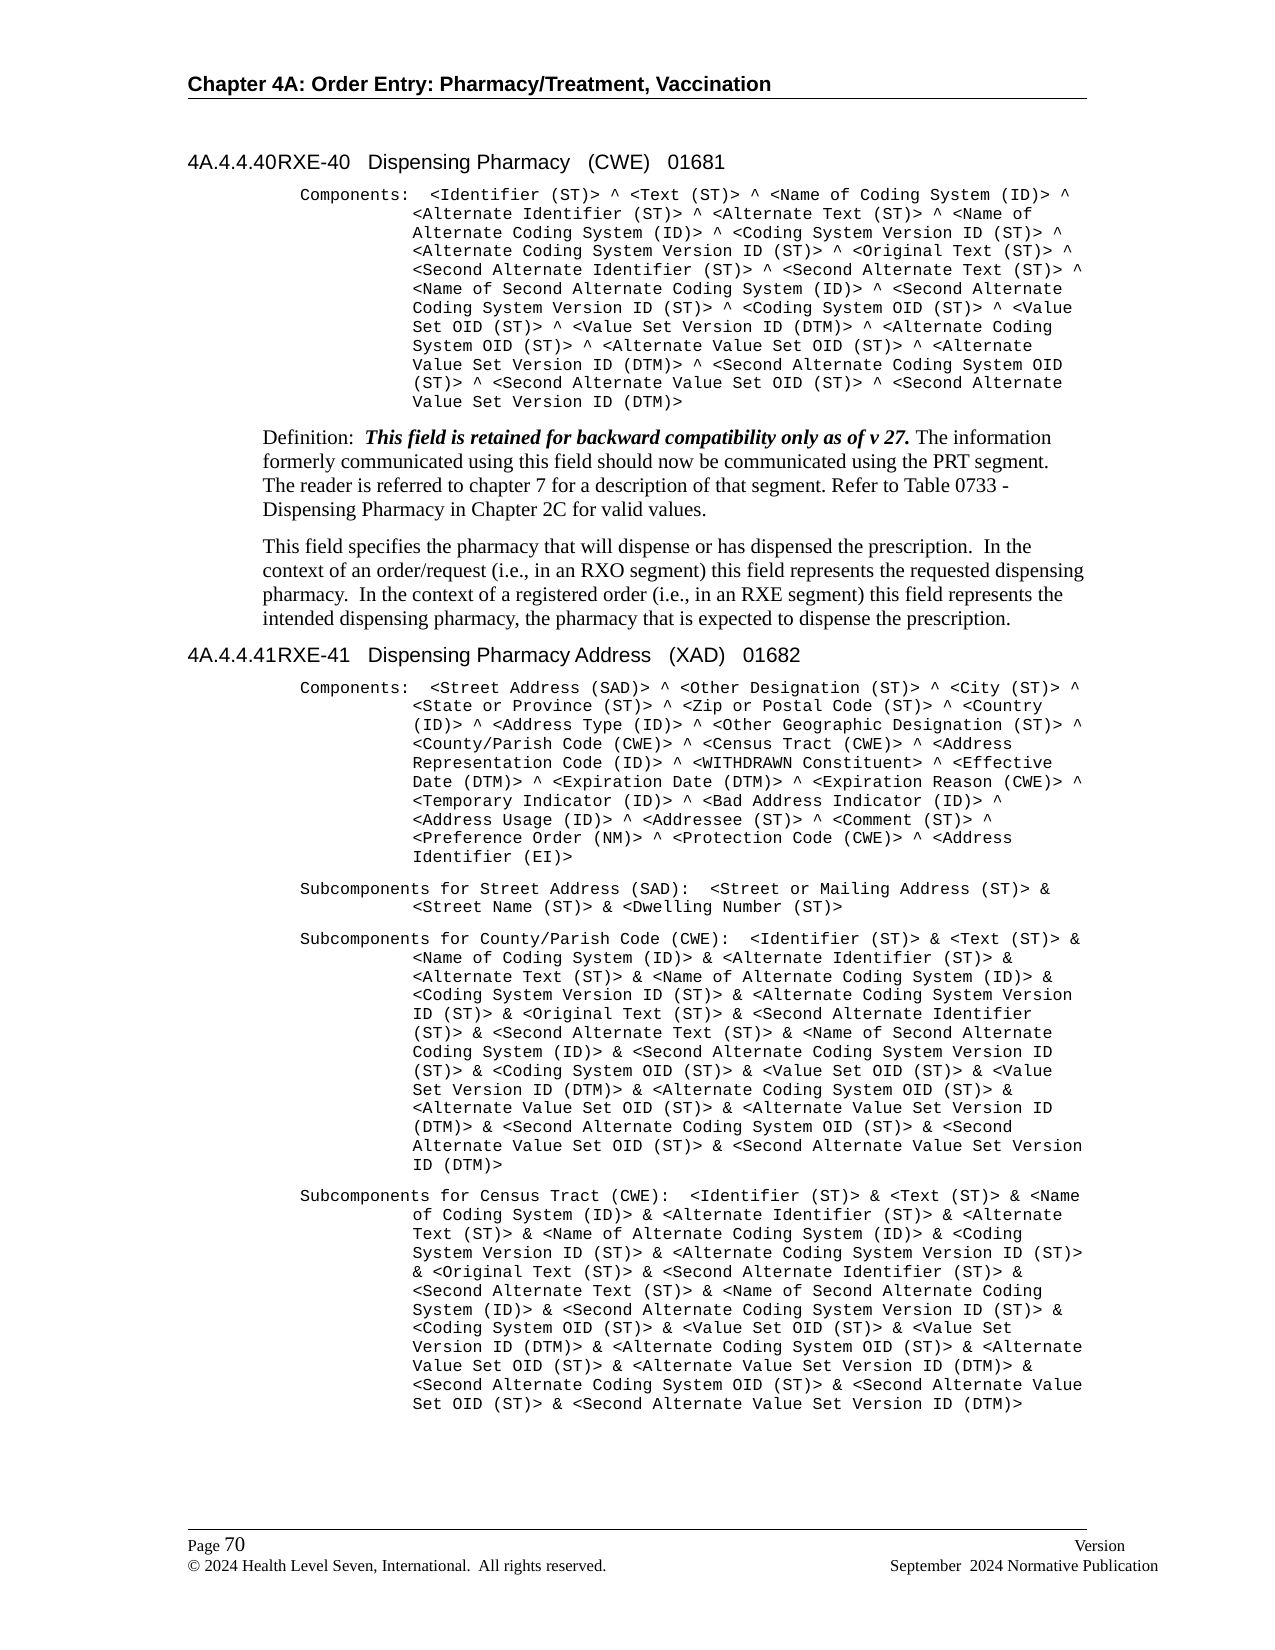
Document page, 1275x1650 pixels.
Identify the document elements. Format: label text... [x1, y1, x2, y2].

subtitle RXE-40 Dispensing Pharmacy (CWE) 01681 [187, 150, 1087, 174]
subtitle RXE-41 Dispensing Pharmacy Address (XAD) 01682 [187, 643, 1087, 667]
text Subcomponents for County/Parish Code (CWE): <Identifier (ST)> & <Text (ST)> & <Name of Coding System (ID)> & <Alternate Identifier (ST)> & <Alternate Text (ST)> & <Name of Alternate Coding System (ID)> & <Coding System Version ID (ST)> & <Alternate Coding System Version ID (ST)> & <Original Text (ST)> & <Second Alternate Identifier (ST)> & <Second Alternate Text (ST)> & <Name of Second Alternate Coding System (ID)> & <Second Alternate Coding System Version ID (ST)> & <Coding System OID (ST)> & <Value Set OID (ST)> & <Value Set Version ID (DTM)> & <Alternate Coding System OID (ST)> & <Alternate Value Set OID (ST)> & <Alternate Value Set Version ID (DTM)> & <Second Alternate Coding System OID (ST)> & <Second Alternate Value Set OID (ST)> & <Second Alternate Value Set Version ID (DTM)> [300, 930, 1087, 1176]
text Definition: This field is retained for backward compatibility only as of v 27. The information formerly communicated using this field should now be communicated using the PRT segment. The reader is referred to chapter 7 for a description of that segment. Refer to Table 0733 - Dispensing Pharmacy in Chapter 2C for valid values. [262, 425, 1087, 521]
text Subcomponents for Census Tract (CWE): <Identifier (ST)> & <Text (ST)> & <Name of Coding System (ID)> & <Alternate Identifier (ST)> & <Alternate Text (ST)> & <Name of Alternate Coding System (ID)> & <Coding System Version ID (ST)> & <Alternate Coding System Version ID (ST)> & <Original Text (ST)> & <Second Alternate Identifier (ST)> & <Second Alternate Text (ST)> & <Name of Second Alternate Coding System (ID)> & <Second Alternate Coding System Version ID (ST)> & <Coding System OID (ST)> & <Value Set OID (ST)> & <Value Set Version ID (DTM)> & <Alternate Coding System OID (ST)> & <Alternate Value Set OID (ST)> & <Alternate Value Set Version ID (DTM)> & <Second Alternate Coding System OID (ST)> & <Second Alternate Value Set OID (ST)> & <Second Alternate Value Set Version ID (DTM)> [300, 1188, 1087, 1414]
text Components: <Identifier (ST)> ^ <Text (ST)> ^ <Name of Coding System (ID)> ^ <Alternate Identifier (ST)> ^ <Alternate Text (ST)> ^ <Name of Alternate Coding System (ID)> ^ <Coding System Version ID (ST)> ^ <Alternate Coding System Version ID (ST)> ^ <Original Text (ST)> ^ <Second Alternate Identifier (ST)> ^ <Second Alternate Text (ST)> ^ <Name of Second Alternate Coding System (ID)> ^ <Second Alternate Coding System Version ID (ST)> ^ <Coding System OID (ST)> ^ <Value Set OID (ST)> ^ <Value Set Version ID (DTM)> ^ <Alternate Coding System OID (ST)> ^ <Alternate Value Set OID (ST)> ^ <Alternate Value Set Version ID (DTM)> ^ <Second Alternate Coding System OID (ST)> ^ <Second Alternate Value Set OID (ST)> ^ <Second Alternate Value Set Version ID (DTM)> [300, 186, 1087, 413]
text Subcomponents for Street Address (SAD): <Street or Mailing Address (ST)> & <Street Name (ST)> & <Dwelling Number (ST)> [300, 880, 1087, 918]
text Components: <Street Address (SAD)> ^ <Other Designation (ST)> ^ <City (ST)> ^ <State or Province (ST)> ^ <Zip or Postal Code (ST)> ^ <Country (ID)> ^ <Address Type (ID)> ^ <Other Geographic Designation (ST)> ^ <County/Parish Code (CWE)> ^ <Census Tract (CWE)> ^ <Address Representation Code (ID)> ^ <WITHDRAWN Constituent> ^ <Effective Date (DTM)> ^ <Expiration Date (DTM)> ^ <Expiration Reason (CWE)> ^ <Temporary Indicator (ID)> ^ <Bad Address Indicator (ID)> ^ <Address Usage (ID)> ^ <Addressee (ST)> ^ <Comment (ST)> ^ <Preference Order (NM)> ^ <Protection Code (CWE)> ^ <Address Identifier (EI)> [300, 679, 1087, 868]
text This field specifies the pharmacy that will dispense or has dispensed the prescription. In the context of an order/request (i.e., in an RXO segment) this field represents the requested dispensing pharmacy. In the context of a registered order (i.e., in an RXE segment) this field represents the intended dispensing pharmacy, the pharmacy that is expected to dispense the prescription. [262, 534, 1087, 630]
